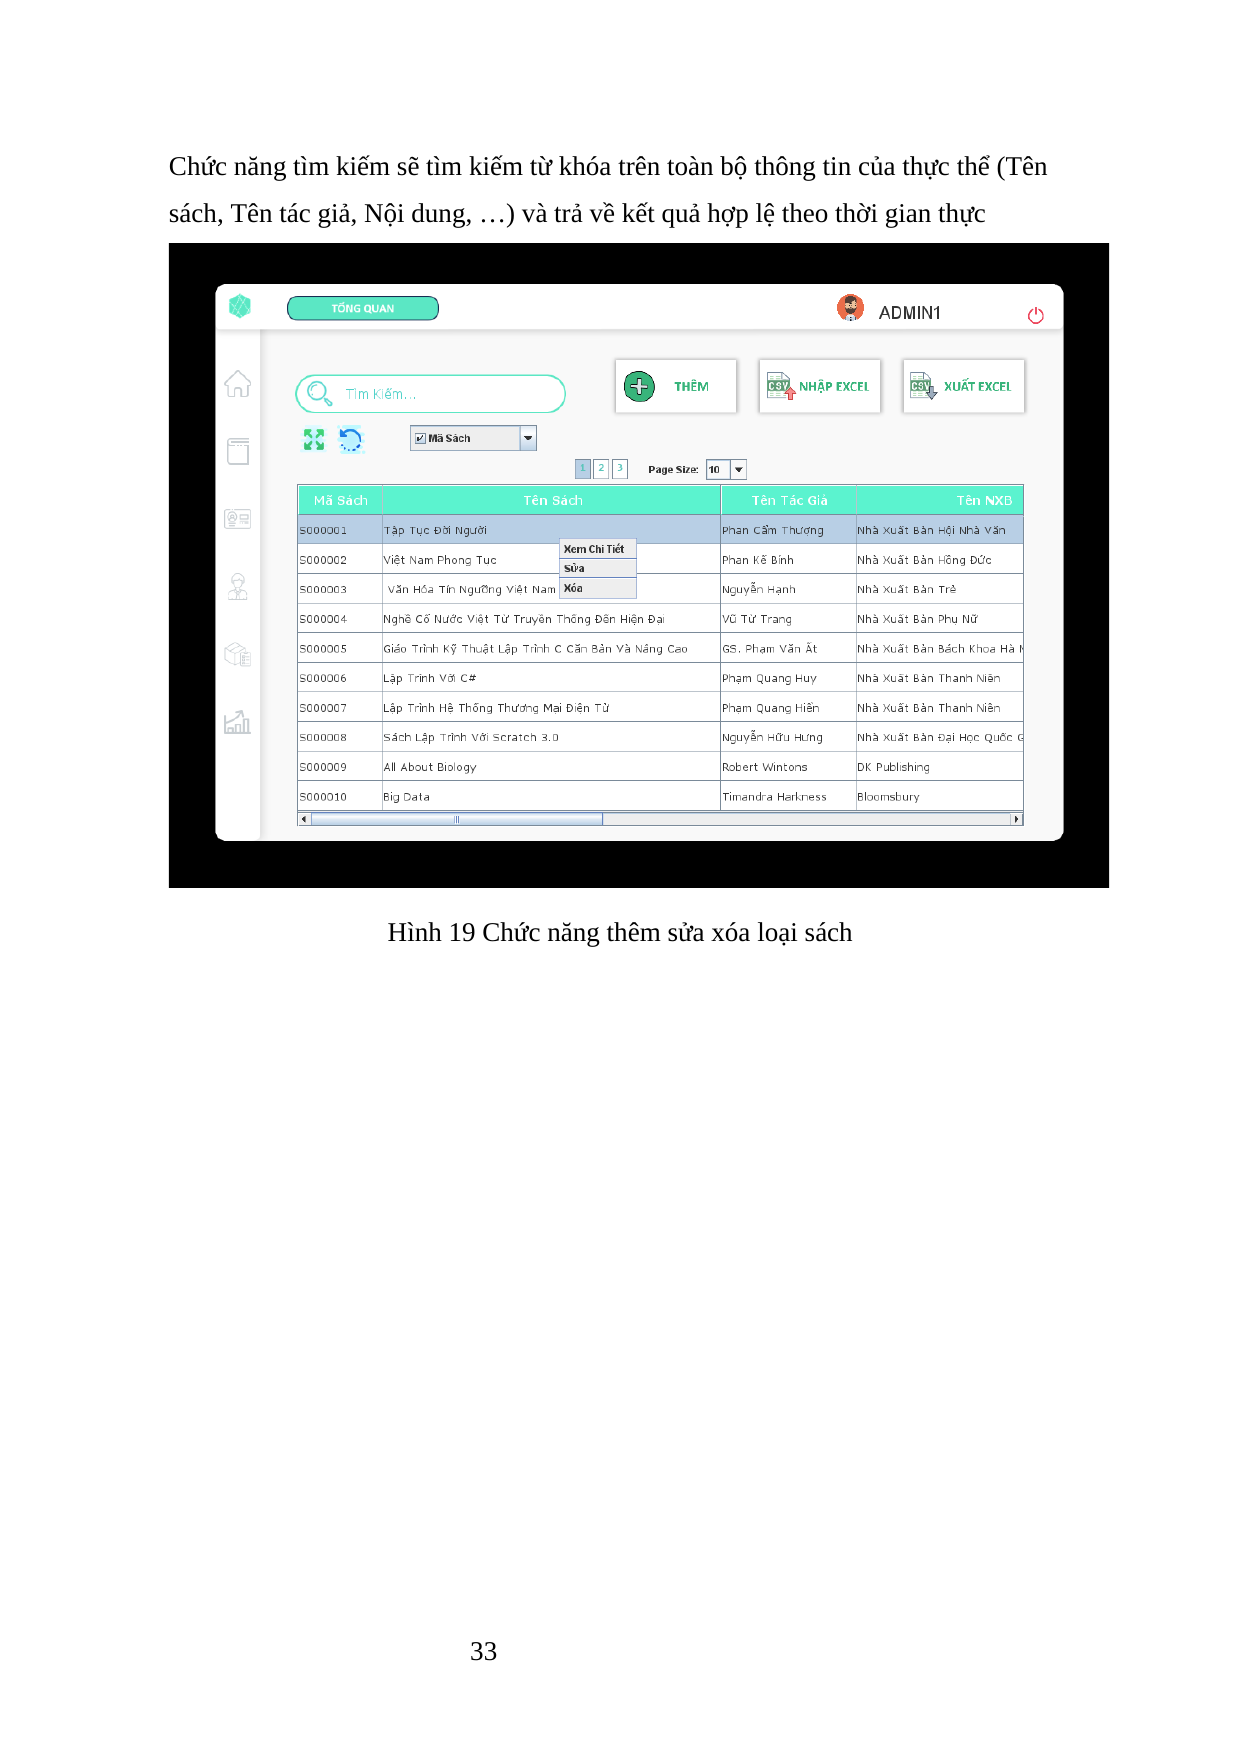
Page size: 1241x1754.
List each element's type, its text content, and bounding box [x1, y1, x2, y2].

list Chức năng tìm kiếm sẽ tìm kiếm từ khóa trên toàn bộ thông tin của thực thể (Tên sách, Tên tác giả, Nội dung, …) và trả về kết quả hợp lệ theo thời gian thực [169, 150, 1090, 228]
text Hình 19 Chức năng thêm sửa xóa loại sách [150, 916, 1090, 947]
picture [168, 243, 1110, 888]
